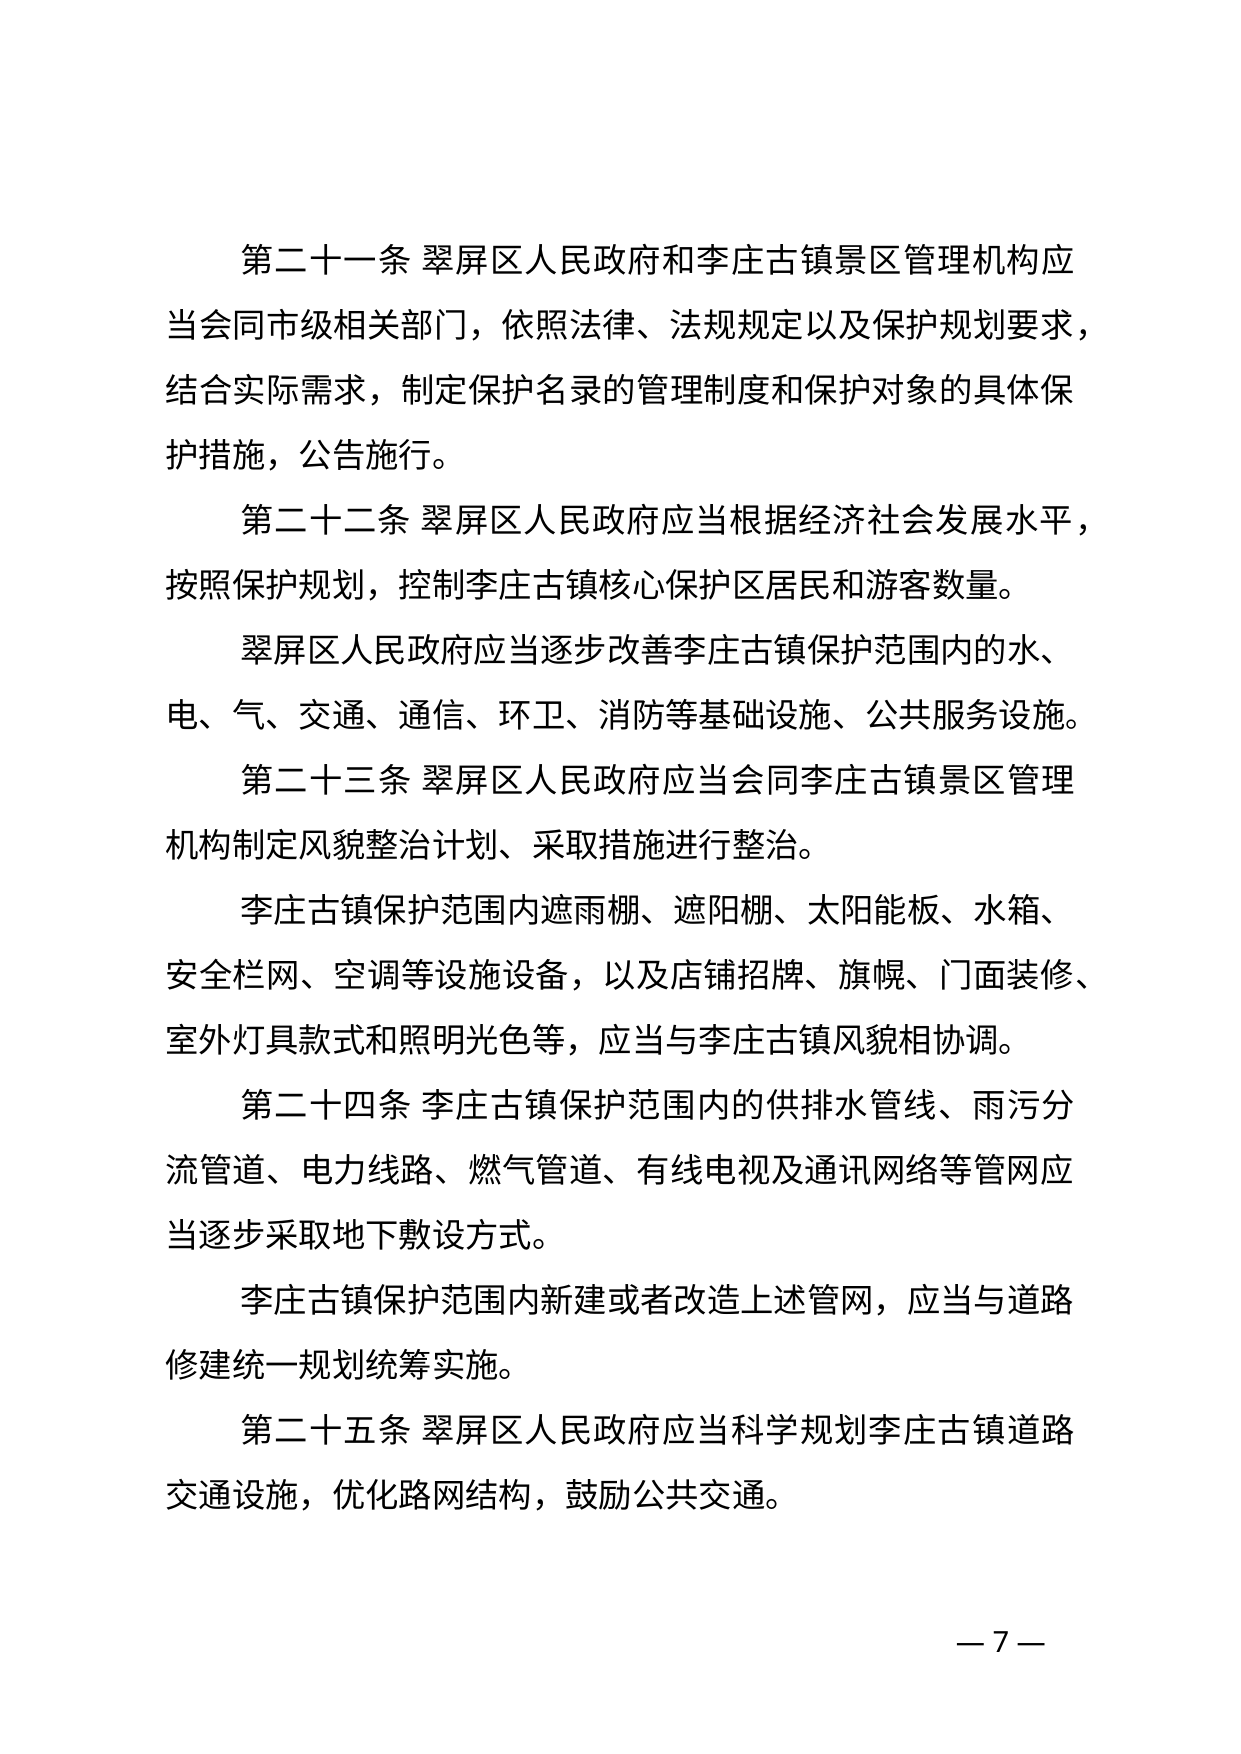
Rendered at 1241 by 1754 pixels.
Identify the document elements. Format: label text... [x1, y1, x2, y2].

text 翠屏区人民政府应当逐步改善李庄古镇保护范围内的水、电、气、交通、通信、环卫、消防等基础设施、公共服务设施。 [165, 616, 1075, 746]
text 第二十五条 翠屏区人民政府应当科学规划李庄古镇道路交通设施，优化路网结构，鼓励公共交通。 [165, 1396, 1075, 1526]
text 第二十三条 翠屏区人民政府应当会同李庄古镇景区管理机构制定风貌整治计划、采取措施进行整治。 [165, 746, 1075, 876]
text 第二十一条 翠屏区人民政府和李庄古镇景区管理机构应当会同市级相关部门，依照法律、法规规定以及保护规划要求，结合实际需求，制定保护名录的管理制度和保护对象的具体保护措施，公告施行。 [165, 226, 1075, 486]
text 李庄古镇保护范围内遮雨棚、遮阳棚、太阳能板、水箱、安全栏网、空调等设施设备，以及店铺招牌、旗幌、门面装修、室外灯具款式和照明光色等，应当与李庄古镇风貌相协调。 [165, 876, 1075, 1071]
text 李庄古镇保护范围内新建或者改造上述管网，应当与道路修建统一规划统筹实施。 [165, 1266, 1075, 1396]
text 第二十四条 李庄古镇保护范围内的供排水管线、雨污分流管道、电力线路、燃气管道、有线电视及通讯网络等管网应当逐步采取地下敷设方式。 [165, 1071, 1075, 1266]
text 第二十二条 翠屏区人民政府应当根据经济社会发展水平，按照保护规划，控制李庄古镇核心保护区居民和游客数量。 [165, 486, 1075, 616]
